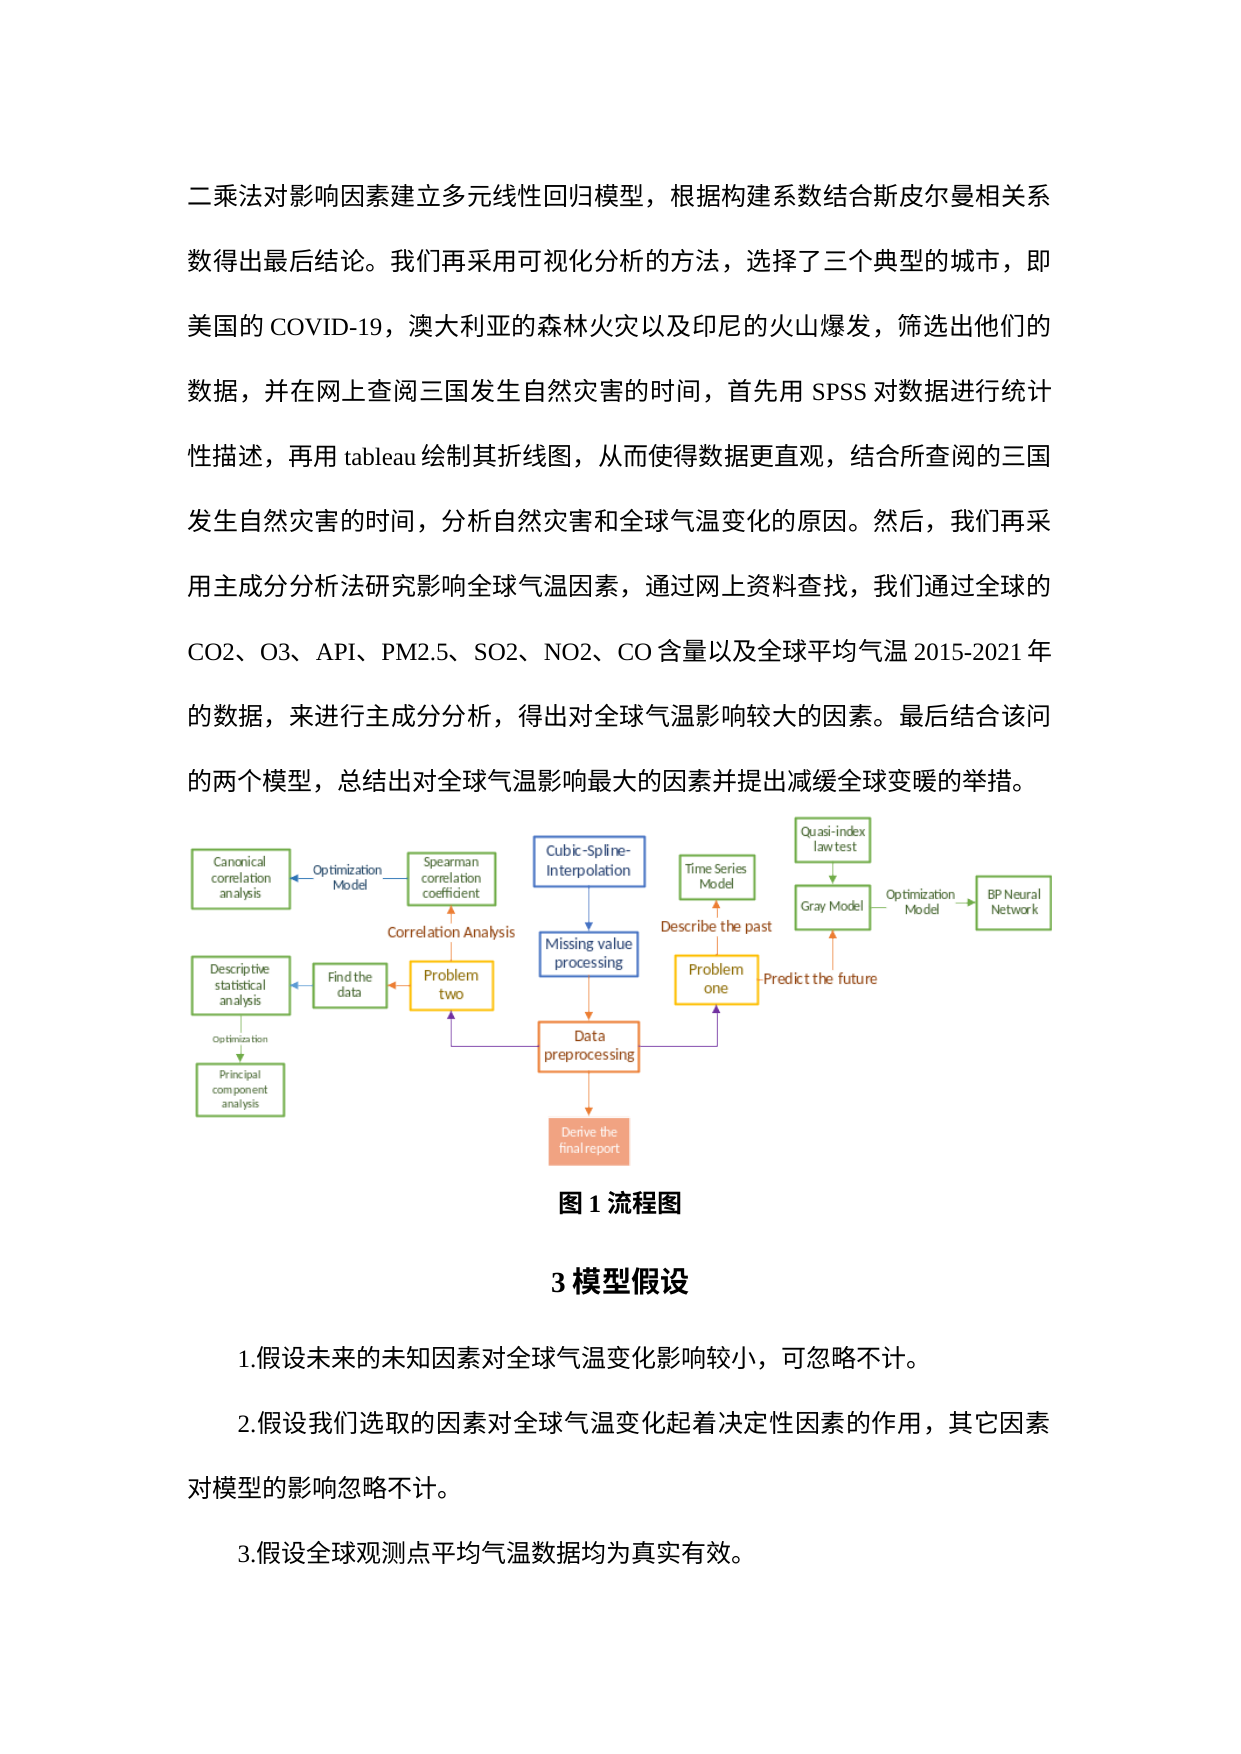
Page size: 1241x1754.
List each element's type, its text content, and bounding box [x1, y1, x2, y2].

subtitle 3 模型假设 [187, 1247, 1053, 1312]
text 2.假设我们选取的因素对全球气温变化起着决定性因素的作用，其它因素对模型的影响忽略不计。 [187, 1389, 1053, 1519]
text 1.假设未来的未知因素对全球气温变化影响较小，可忽略不计。 [187, 1324, 1053, 1389]
text 图1 流程图 [187, 1169, 1053, 1234]
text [187, 162, 1053, 812]
text 3.假设全球观测点平均气温数据均为真实有效。 [187, 1519, 1053, 1584]
